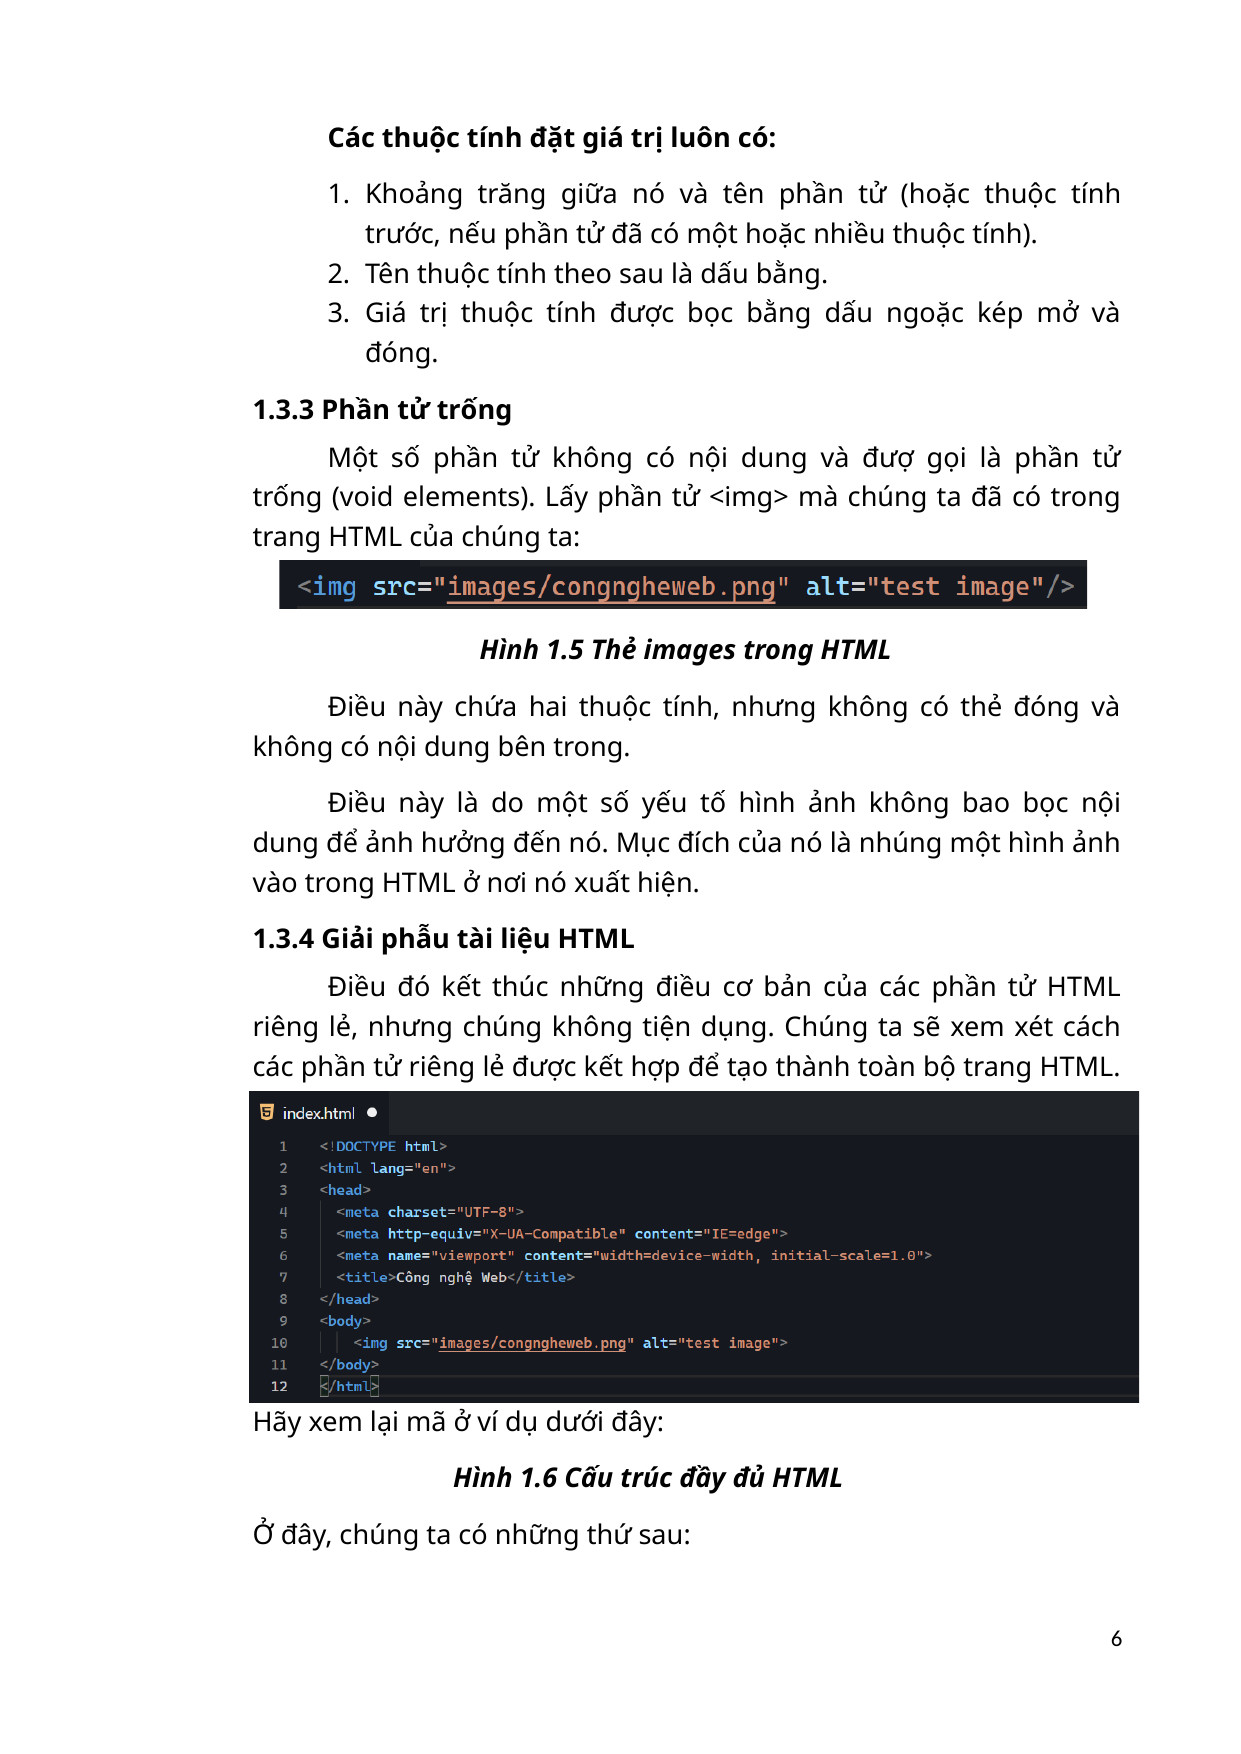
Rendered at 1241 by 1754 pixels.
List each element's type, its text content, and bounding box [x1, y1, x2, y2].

picture [249, 1091, 1140, 1403]
text Điều đó kết thúc những điều cơ bản của các phần tử HTML riêng lẻ, nhưng chúng không tiện dụng. Chúng ta sẽ xem xét cách các phần tử riêng lẻ được kết hợp để tạo thành toàn bộ trang HTML. Hãy xem lại mã ở ví dụ dưới đây: [252, 1403, 1122, 1439]
text Ở đây, chúng ta có những thứ sau: [177, 1515, 1122, 1552]
text Một số phần tử không có nội dung và đượ gọi là phần tử trống (void elements). Lấy phần tử <img> mà chúng ta đã có trong trang HTML của chúng ta: [252, 438, 1122, 554]
text Điều này chứa hai thuộc tính, nhưng không có thẻ đóng và không có nội dung bên trong. [252, 687, 1122, 764]
text Điều này là do một số yếu tố hình ảnh không bao bọc nội dung để ảnh hưởng đến nó. Mục đích của nó là nhúng một hình ảnh vào trong HTML ở nơi nó xuất hiện. [252, 783, 1122, 900]
subtitle 1.3.4 Giải phẫu tài liệu HTML [177, 919, 1122, 956]
text Điều đó kết thúc những điều cơ bản của các phần tử HTML riêng lẻ, nhưng chúng không tiện dụng. Chúng ta sẽ xem xét cách các phần tử riêng lẻ được kết hợp để tạo thành toàn bộ trang HTML. Hãy xem lại mã ở ví dụ dưới đây: [252, 967, 1122, 1091]
list Tên thuộc tính theo sau là dấu bằng. [327, 254, 1122, 291]
list Giá trị thuộc tính được bọc bằng dấu ngoặc kép mở và đóng. [327, 294, 1122, 371]
picture [279, 560, 1088, 609]
text Các thuộc tính đặt giá trị luôn có: [252, 118, 1122, 155]
list Khoảng trăng giữa nó và tên phần tử (hoặc thuộc tính trước, nếu phần tử đã có một hoặc nhiều thuộc tính). [327, 174, 1122, 251]
subtitle 1.3.3 Phần tử trống [177, 390, 1122, 427]
text Hình 1.5 Thẻ images trong HTML [252, 574, 1122, 668]
text Hình 1.6 Cấu trúc đầy đủ HTML [177, 1459, 1122, 1496]
